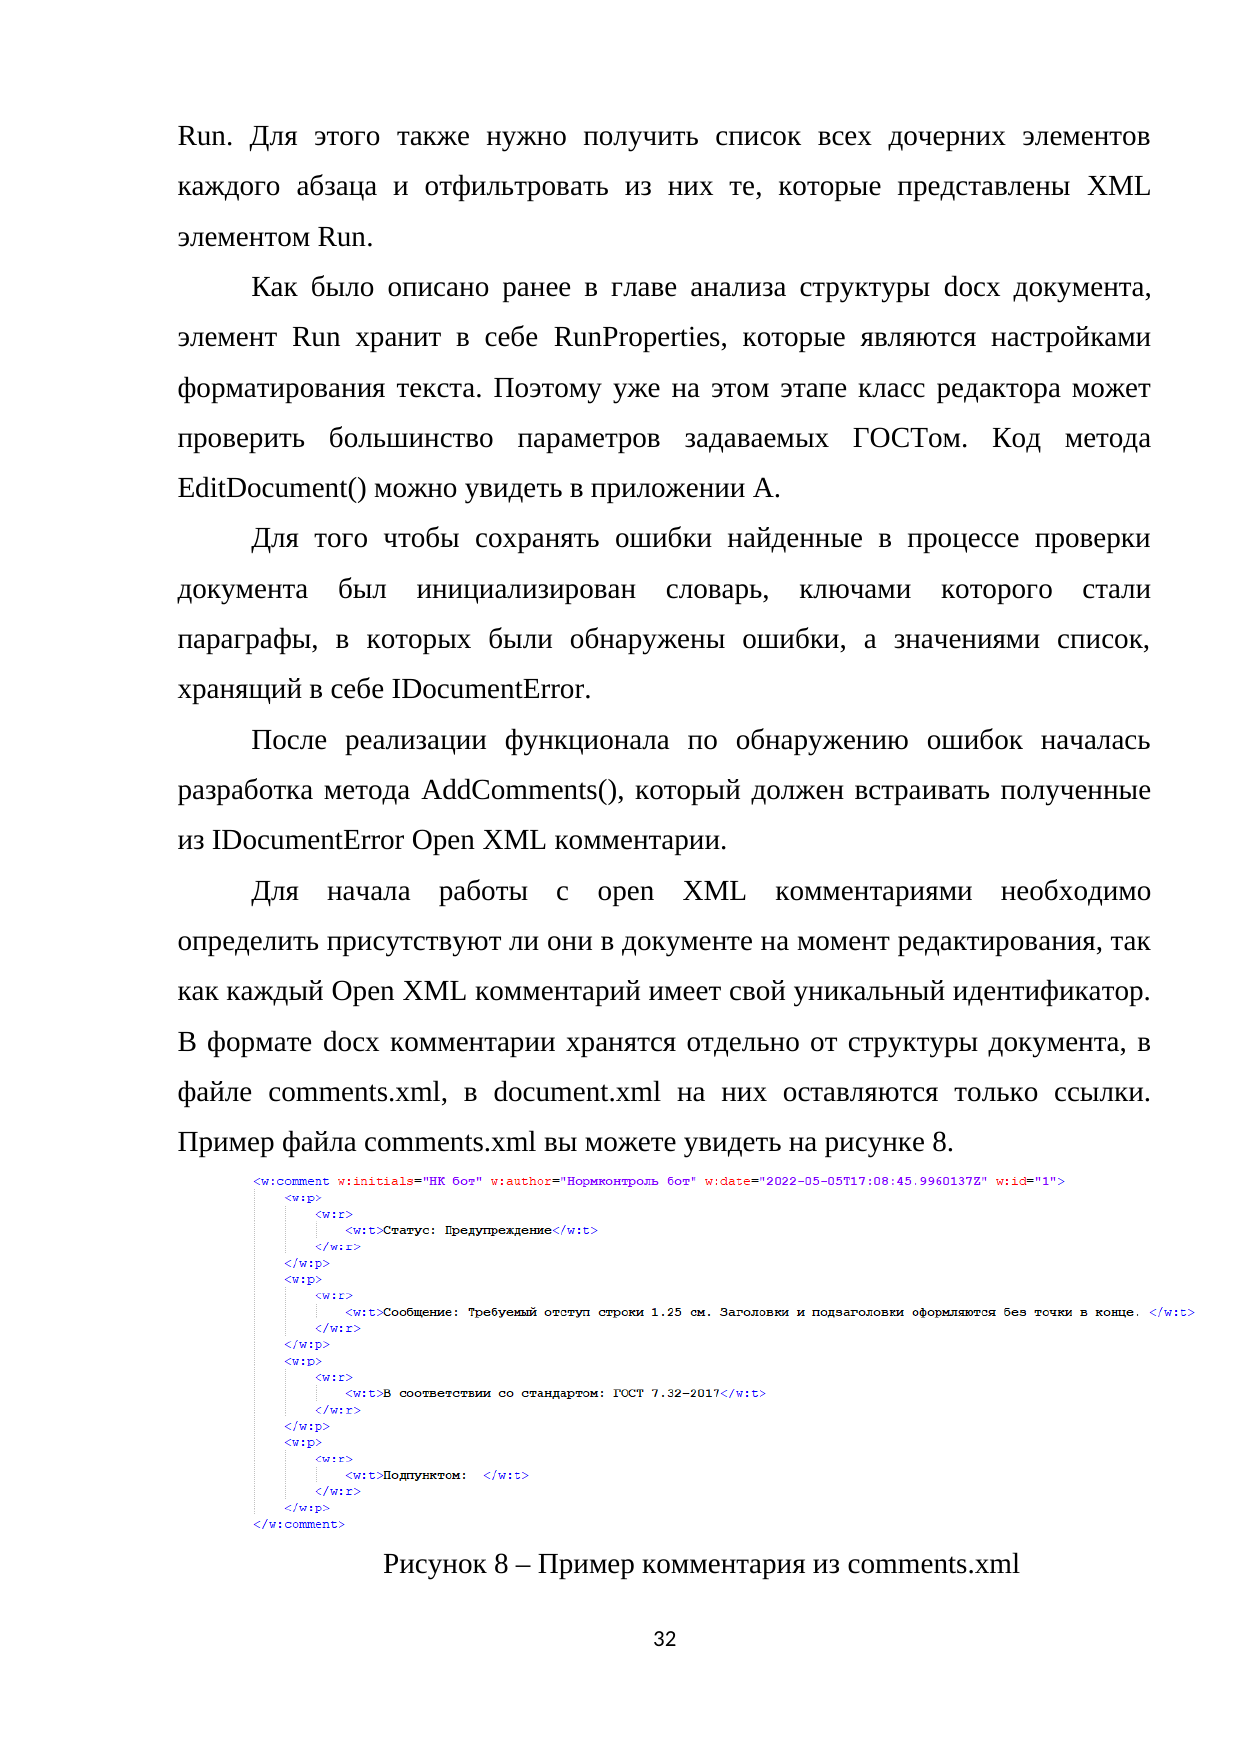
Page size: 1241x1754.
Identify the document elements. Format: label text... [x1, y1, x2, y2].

text Рисунок 8 – Пример комментария из comments.xml [177, 1546, 1152, 1580]
text После реализации функционала по обнаружению ошибок началась разработка метода AddComments(), который должен встраивать полученные из IDocumentError Open XML комментарии. [177, 722, 1152, 856]
text Как было описано ранее в главе анализа структуры docx документа, элемент Run хранит в себе RunProperties, которые являются настройками форматирования текста. Поэтому уже на этом этапе класс редактора может проверить большинство параметров задаваемых ГОСТом. Код метода EditDocument() можно увидеть в приложении А. [177, 269, 1152, 504]
text Для того чтобы сохранять ошибки найденные в процессе проверки документа был инициализирован словарь, ключами которого стали параграфы, в которых были обнаружены ошибки, а значениями список, хранящий в себе IDocumentError. [177, 521, 1152, 705]
text Для начала работы с open XML комментариями необходимо определить присутствуют ли они в документе на момент редактирования, так как каждый Open XML комментарий имеет свой уникальный идентификатор. В формате docx комментарии хранятся отдельно от структуры документа, в файле comments.xml, в document.xml на них оставляются только ссылки. Пример файла comments.xml вы можете увидеть на рисунке 8. [177, 873, 1152, 1158]
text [177, 118, 1152, 252]
picture [251, 1174, 1204, 1533]
